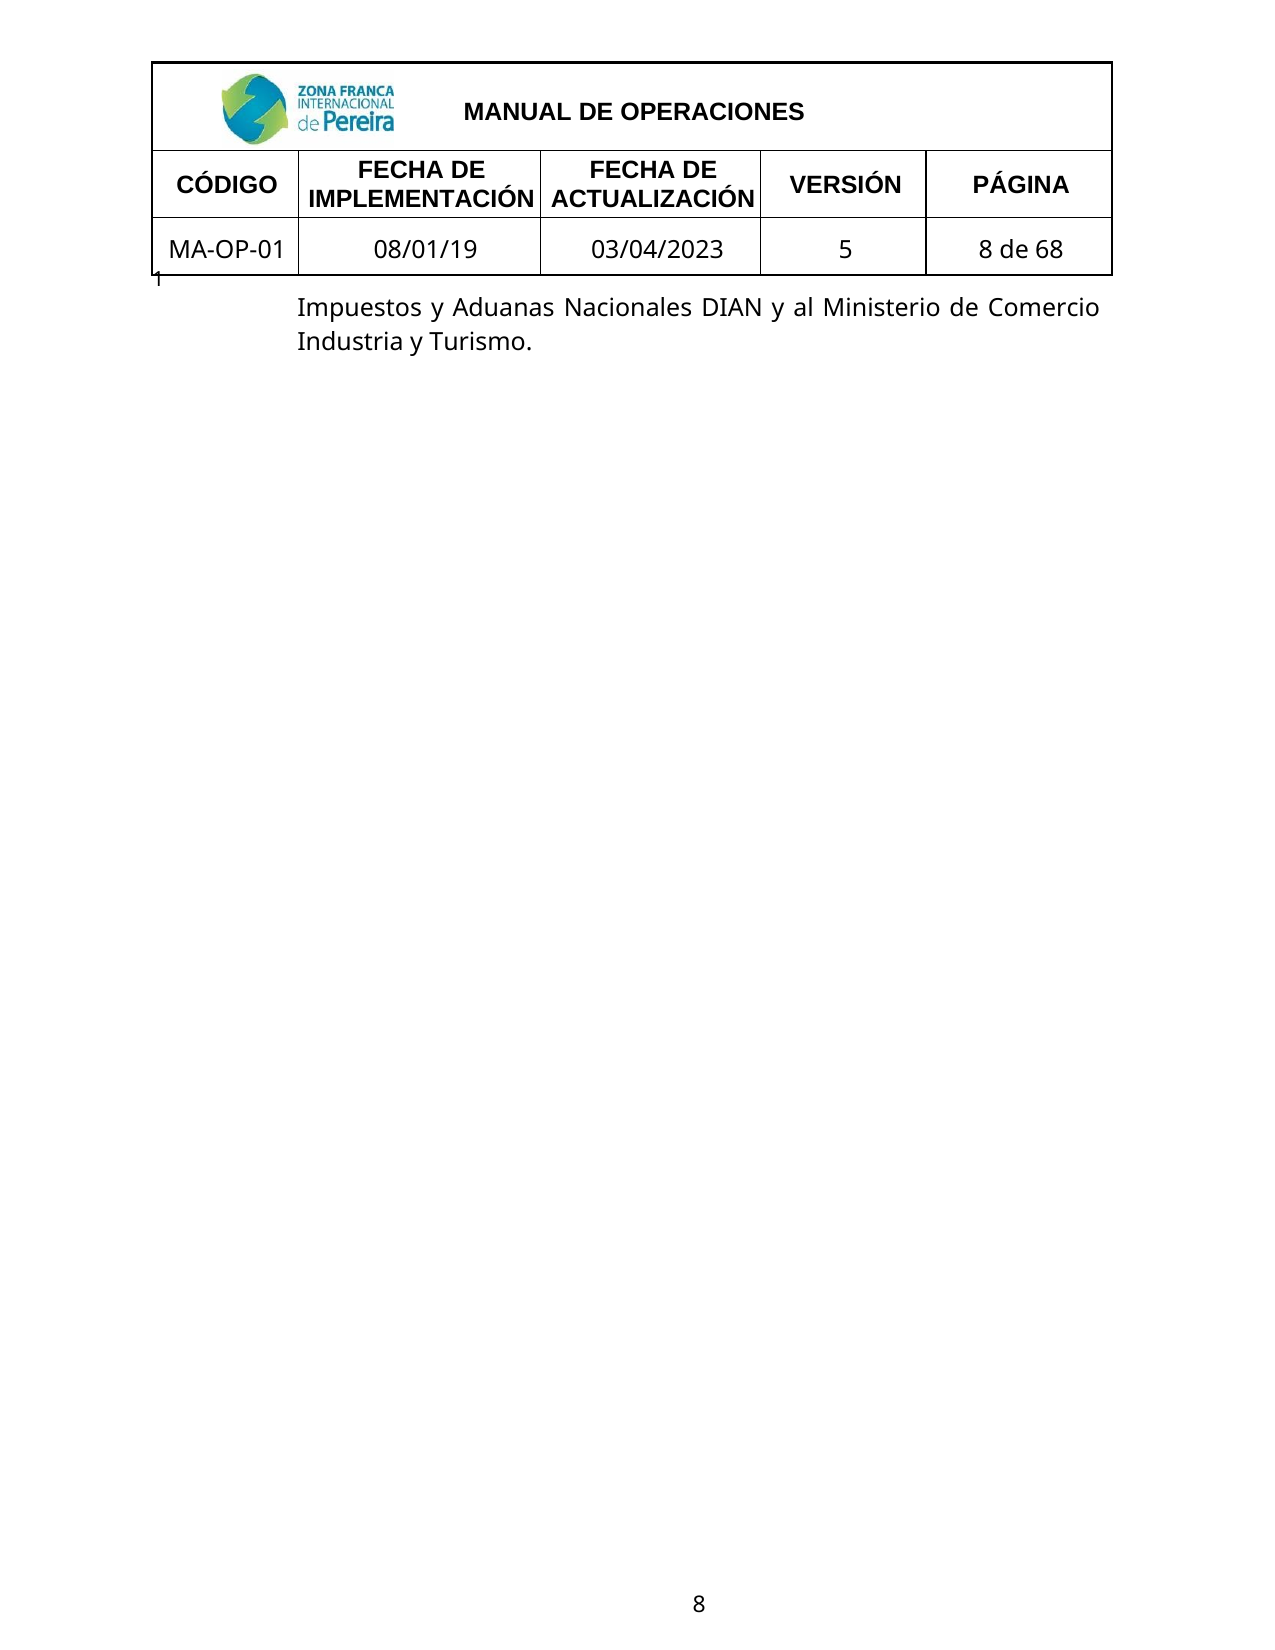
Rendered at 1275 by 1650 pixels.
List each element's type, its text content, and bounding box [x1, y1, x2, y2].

picture [221, 69, 394, 148]
